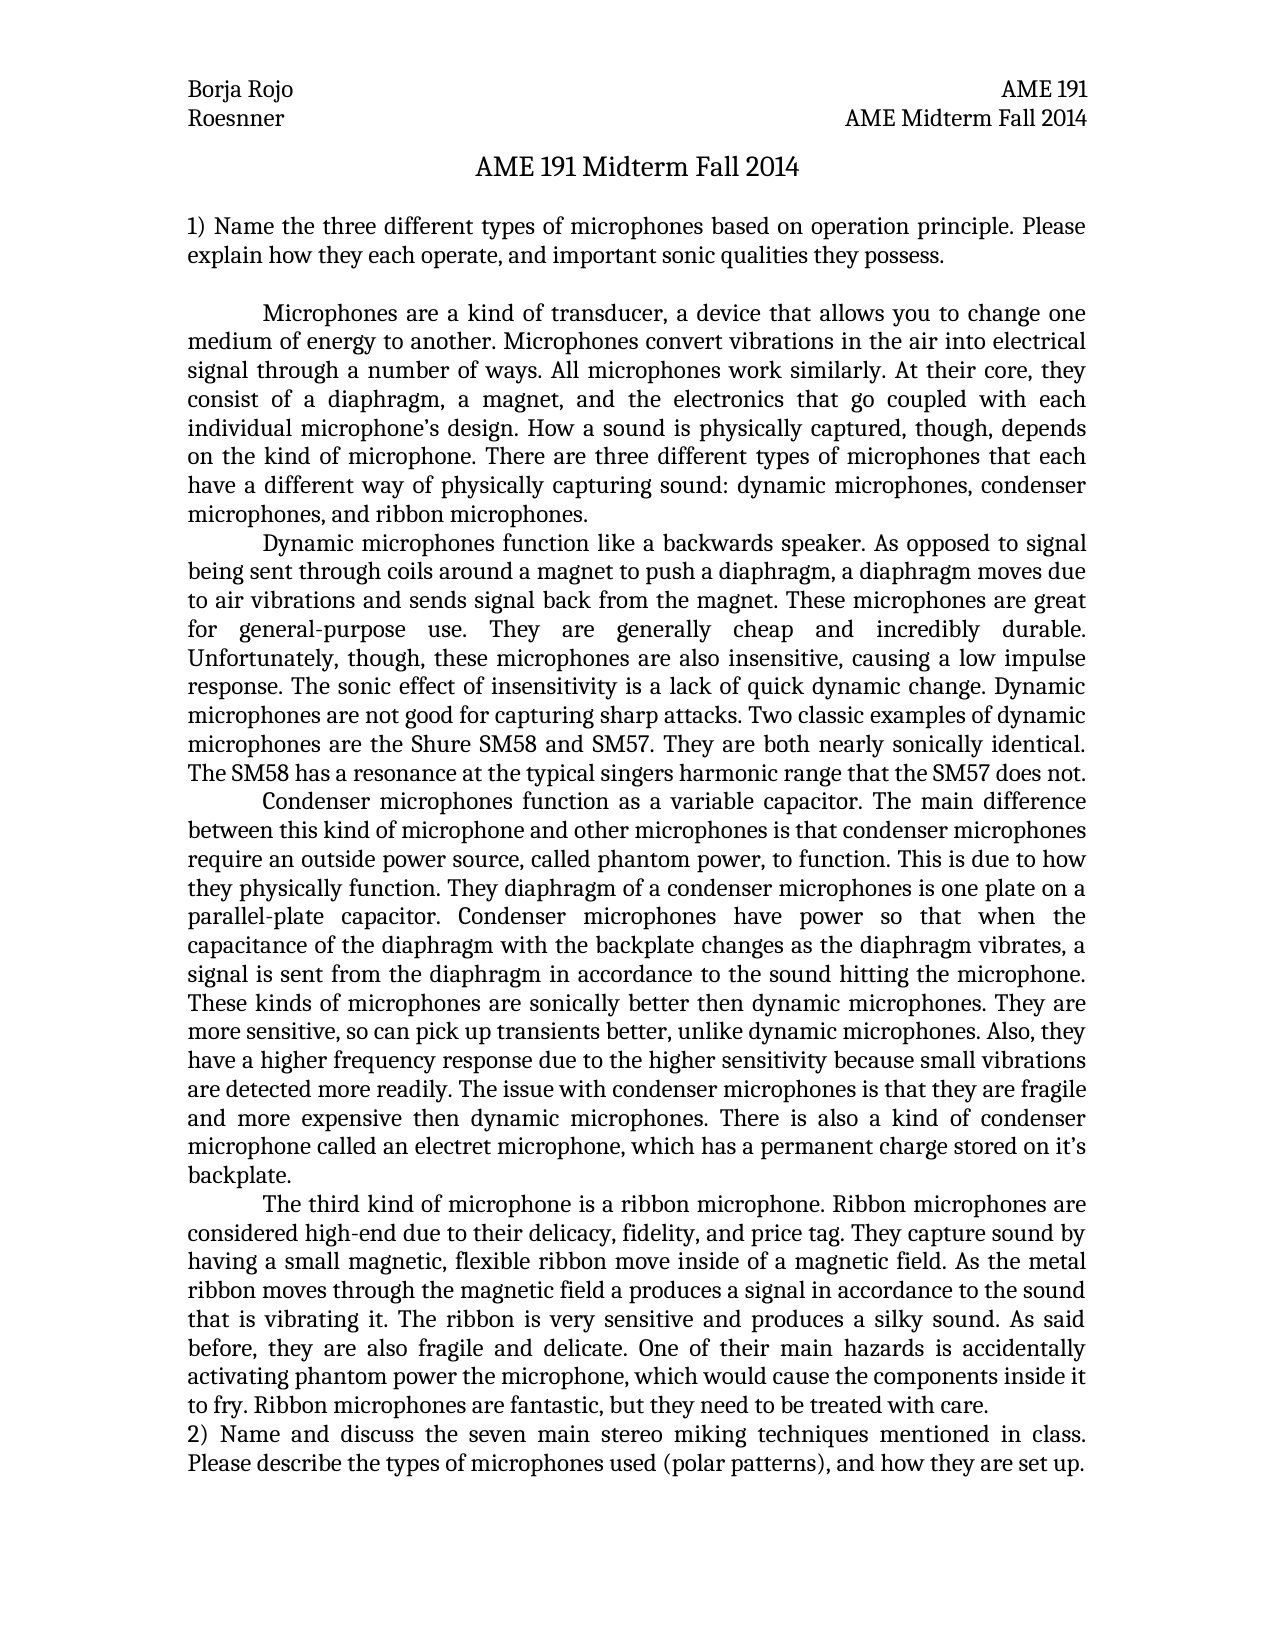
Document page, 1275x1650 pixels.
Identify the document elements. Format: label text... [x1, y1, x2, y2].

text 1) Name the three different types of microphones based on operation principle. Please explain how they each operate, and important sonic qualities they possess. [187, 212, 1087, 270]
text Dynamic microphones function like a backwards speaker. As opposed to signal being sent through coils around a magnet to push a diaphragm, a diaphragm moves due to air vibrations and sends signal back from the magnet. These microphones are great for general-purpose use. They are generally cheap and incredibly durable. Unfortunately, though, these microphones are also insensitive, causing a low impulse response. The sonic effect of insensitivity is a lack of quick dynamic change. Dynamic microphones are not good for capturing sharp attacks. Two classic examples of dynamic microphones are the Shure SM58 and SM57. They are both nearly sonically identical. The SM58 has a resonance at the typical singers harmonic range that the SM57 does not. [187, 528, 1087, 787]
text AME 191 Midterm Fall 2014 [187, 150, 1087, 183]
text The third kind of microphone is a ribbon microphone. Ribbon microphones are considered high-end due to their delicacy, fidelity, and price tag. They capture sound by having a small magnetic, flexible ribbon move inside of a magnetic field. As the metal ribbon moves through the magnetic field a produces a signal in accordance to the sound that is vibrating it. The ribbon is very sensitive and produces a silky sound. As said before, they are also fragile and delicate. One of their main hazards is accidentally activating phantom power the microphone, which would cause the components inside it to fry. Ribbon microphones are fantastic, but they need to be treated with care. [187, 1190, 1087, 1420]
text Microphones are a kind of transducer, a device that allows you to change one medium of energy to another. Microphones convert vibrations in the air into electrical signal through a number of ways. All microphones work similarly. At their core, they consist of a diaphragm, a magnet, and the electronics that go coupled with each individual microphone’s design. How a sound is physically captured, though, depends on the kind of microphone. There are three different types of microphones that each have a different way of physically capturing sound: dynamic microphones, condenser microphones, and ribbon microphones. [187, 298, 1087, 528]
text 2) Name and discuss the seven main stereo miking techniques mentioned in class. Please describe the types of microphones used (polar patterns), and how they are set up. [187, 1420, 1087, 1477]
text Condenser microphones function as a variable capacitor. The main difference between this kind of microphone and other microphones is that condenser microphones require an outside power source, called phantom power, to function. This is due to how they physically function. They diaphragm of a condenser microphones is one plate on a parallel-plate capacitor. Condenser microphones have power so that when the capacitance of the diaphragm with the backplate changes as the diaphragm vibrates, a signal is sent from the diaphragm in accordance to the sound hitting the microphone. These kinds of microphones are sonically better then dynamic microphones. They are more sensitive, so can pick up transients better, unlike dynamic microphones. Also, they have a higher frequency response due to the higher sensitivity because small vibrations are detected more readily. The issue with condenser microphones is that they are fragile and more expensive then dynamic microphones. There is also a kind of condenser microphone called an electret microphone, which has a permanent charge stored on it’s backplate. [187, 787, 1087, 1190]
